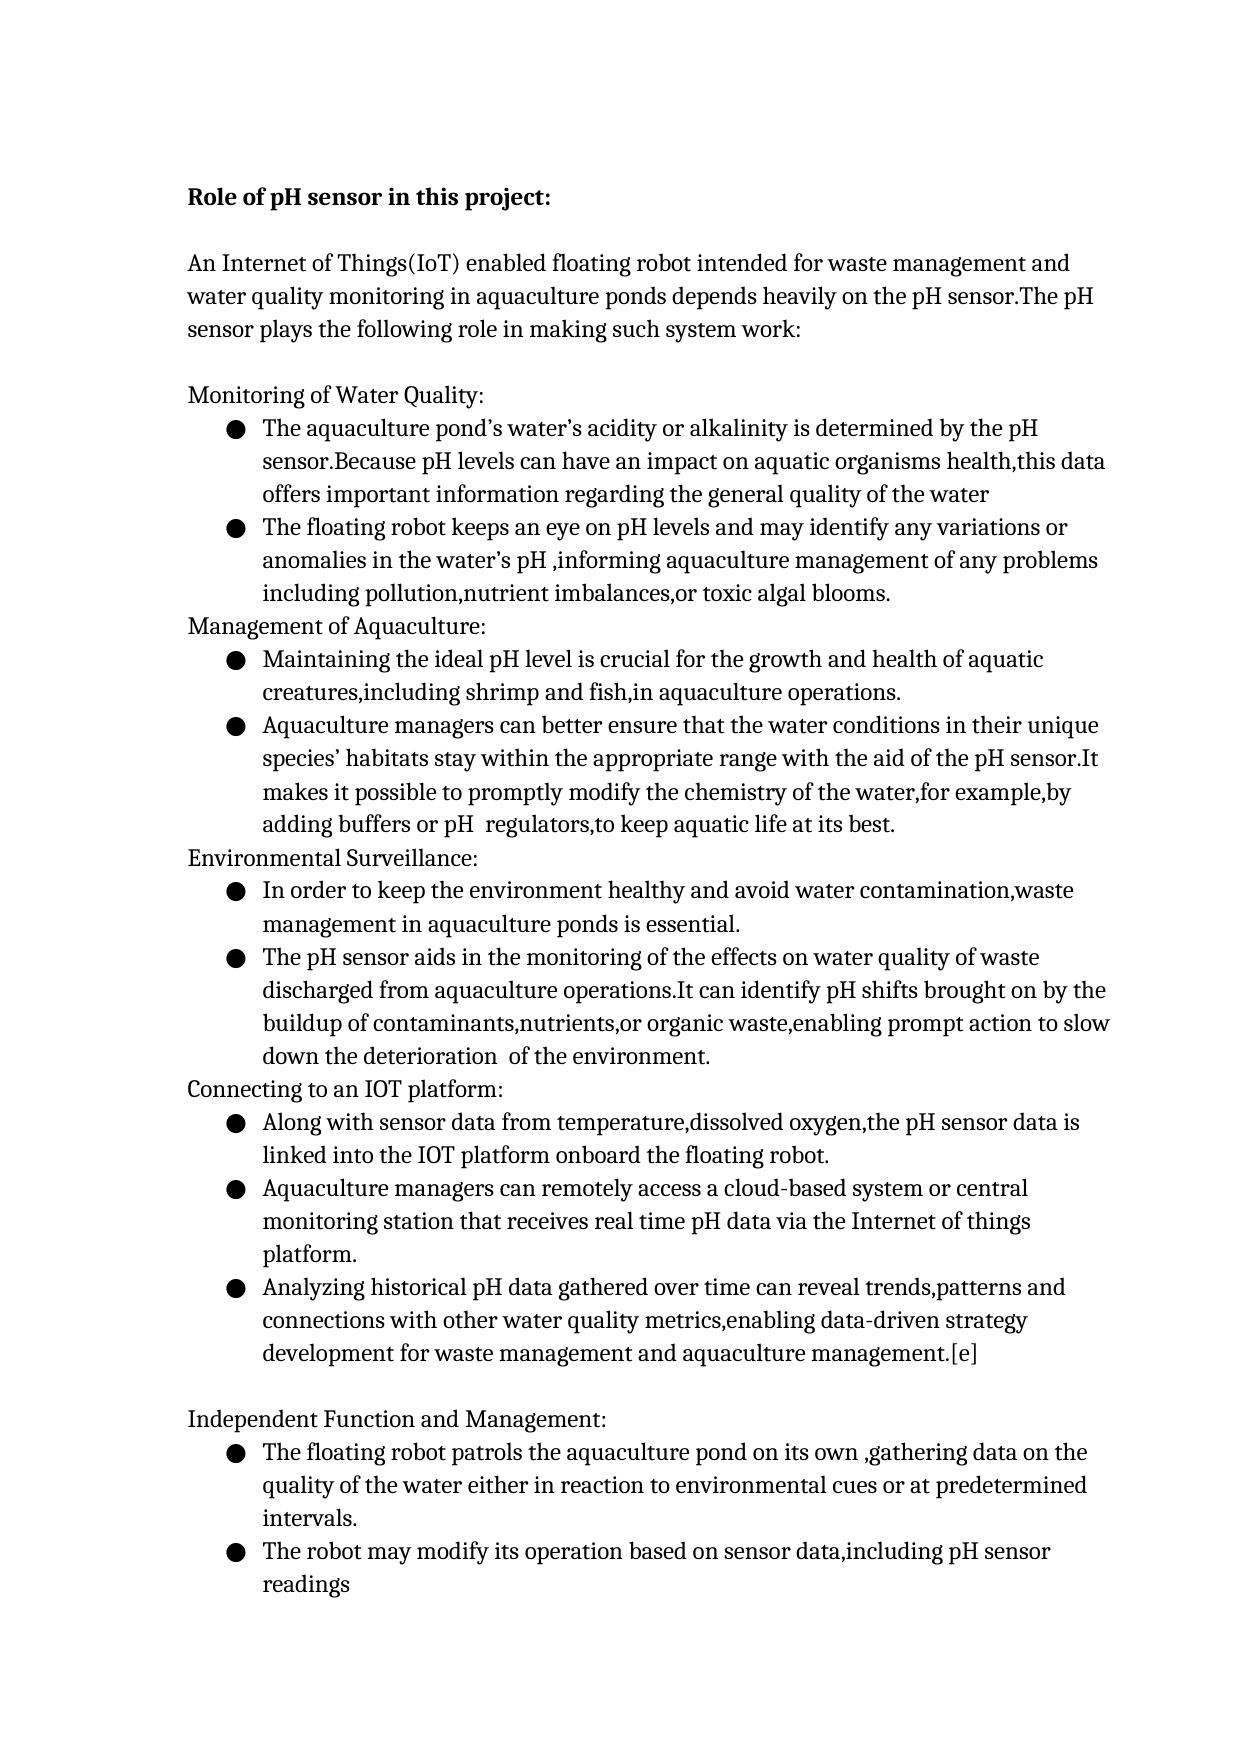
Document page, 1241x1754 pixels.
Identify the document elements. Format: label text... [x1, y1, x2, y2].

list The robot may modify its operation based on sensor data,including pH sensor readings [225, 1537, 1127, 1599]
list Aquaculture managers can remotely access a cloud-based system or central monitoring station that receives real time pH data via the Internet of things platform. [225, 1174, 1127, 1268]
text Connecting to an IOT platform: [187, 1074, 1127, 1103]
list Maintaining the ideal pH level is crucial for the growth and health of aquatic creatures,including shrimp and fish,in aquaculture operations. [225, 645, 1127, 707]
list Analyzing historical pH data gathered over time can reveal trends,patterns and connections with other water quality metrics,enabling data-driven strategy development for waste management and aquaculture management.[e] [225, 1273, 1127, 1367]
list The aquaculture pond’s water’s acidity or alkalinity is determined by the pH sensor.Because pH levels can have an impact on aquatic organisms health,this data offers important information regarding the general quality of the water [225, 414, 1127, 509]
text Management of Aquaculture: [187, 612, 1127, 641]
list The floating robot patrols the aquaculture pond on its own ,gathering data on the quality of the water either in reaction to environmental cues or at predetermined intervals. [225, 1438, 1127, 1533]
list The floating robot keeps an eye on pH levels and may identify any variations or anomalies in the water’s pH ,informing aquaculture management of any problems including pollution,nutrient imbalances,or toxic algal blooms. [225, 513, 1127, 608]
text Role of pH sensor in this project: [187, 183, 1127, 212]
list The pH sensor aids in the monitoring of the effects on water quality of waste discharged from aquaculture operations.It can identify pH shifts brought on by the buildup of contaminants,nutrients,or organic waste,enabling prompt action to slow down the deterioration of the environment. [225, 942, 1127, 1070]
text An Internet of Things(IoT) enabled floating robot intended for waste management and water quality monitoring in aquaculture ponds depends heavily on the pH sensor.The pH sensor plays the following role in making such system work: [187, 249, 1127, 344]
list In order to keep the environment healthy and avoid water contamination,waste management in aquaculture ponds is essential. [225, 876, 1127, 938]
text Monitoring of Water Quality: [187, 381, 1127, 410]
list Along with sensor data from temperature,dissolved oxygen,the pH sensor data is linked into the IOT platform onboard the floating robot. [225, 1108, 1127, 1169]
list Aquaculture managers can better ensure that the water conditions in their unique species’ habitats stay within the appropriate range with the aid of the pH sensor.It makes it possible to promptly modify the chemistry of the water,for example,by adding buffers or pH regulators,to keep aquatic life at its best. [225, 711, 1127, 839]
text Environmental Surveillance: [187, 843, 1127, 872]
text Independent Function and Management: [187, 1405, 1127, 1433]
